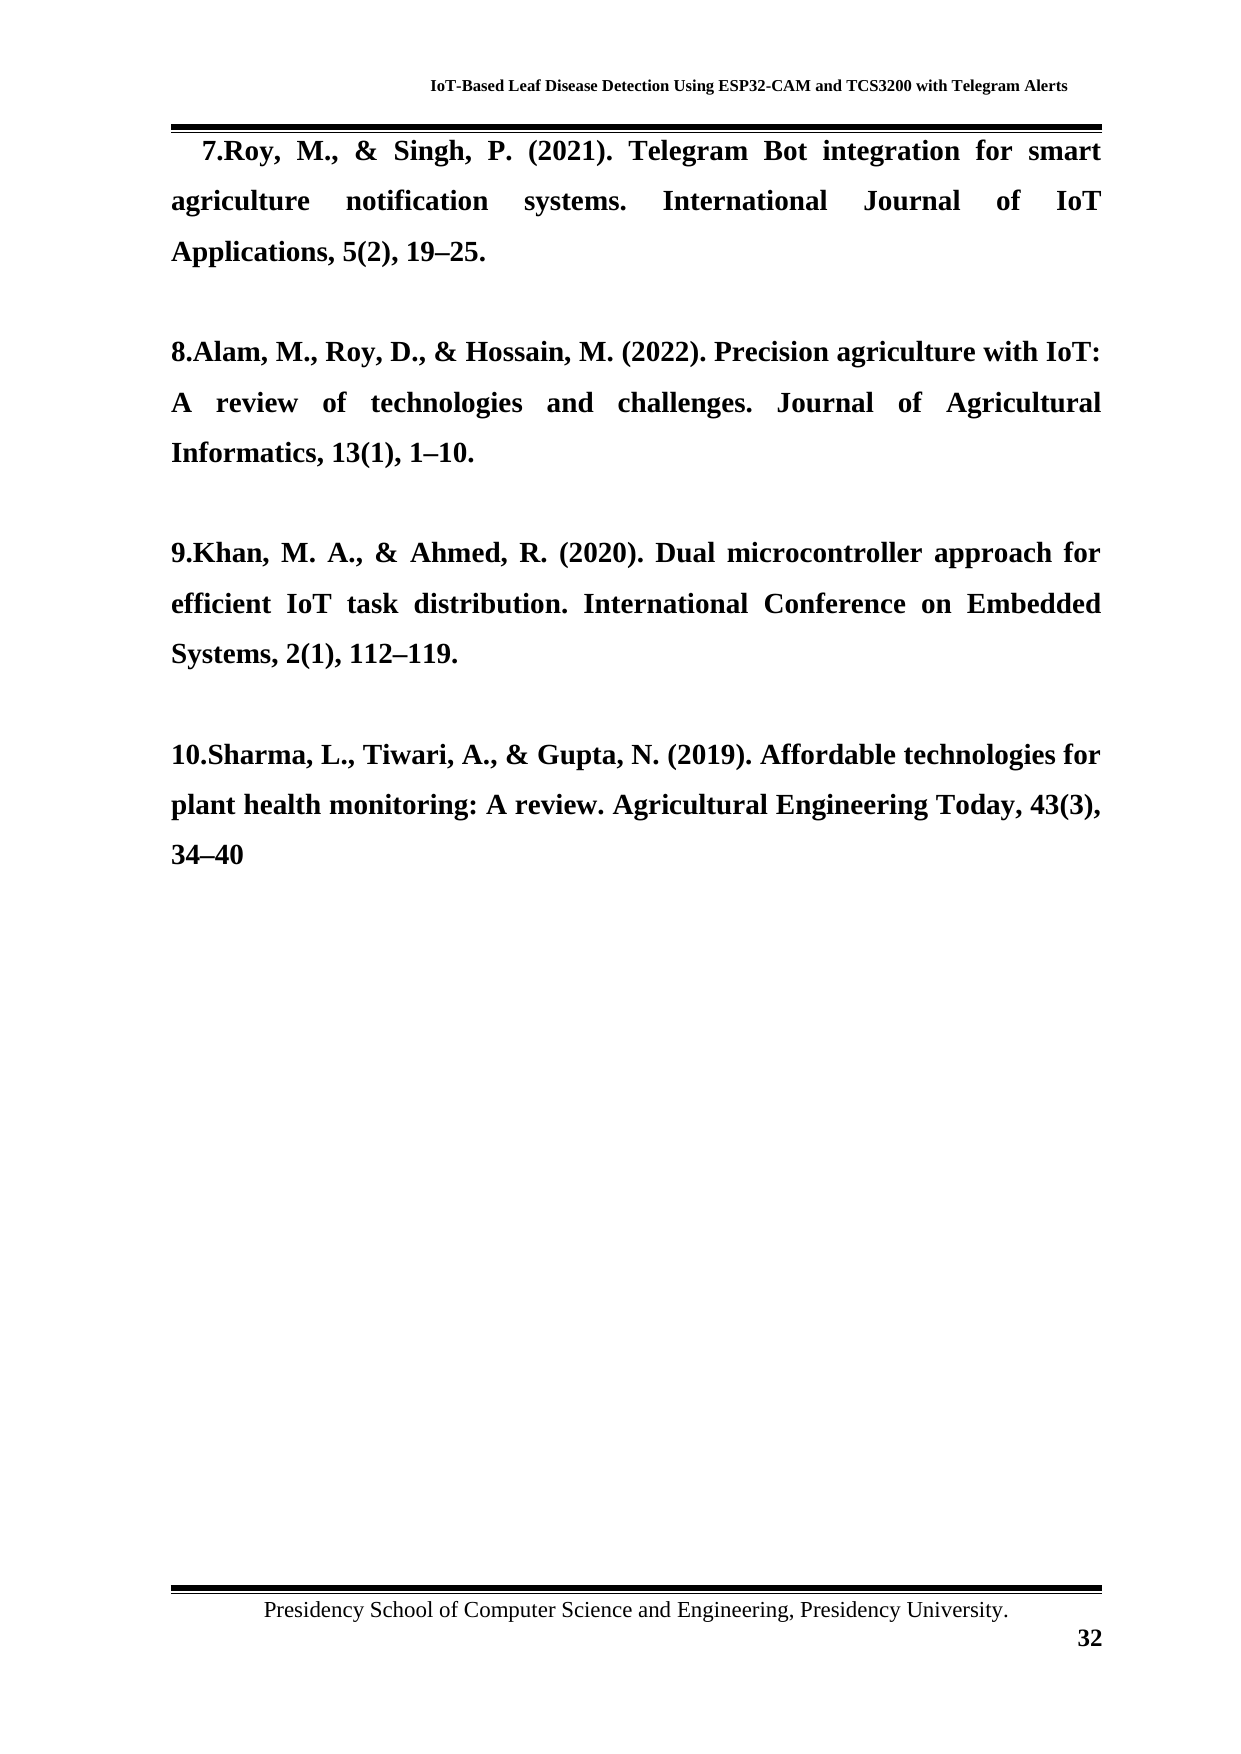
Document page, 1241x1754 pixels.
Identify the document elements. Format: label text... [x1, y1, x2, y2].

text 9.Khan, M. A., & Ahmed, R. (2020). Dual microcontroller approach for efficient IoT task distribution. International Conference on Embedded Systems, 2(1), 112–119. [171, 536, 1102, 670]
text 7.Roy, M., & Singh, P. (2021). Telegram Bot integration for smart agriculture notification systems. International Journal of IoT Applications, 5(2), 19–25. [171, 133, 1102, 267]
text 8.Alam, M., Roy, D., & Hossain, M. (2022). Precision agriculture with IoT: A review of technologies and challenges. Journal of Agricultural Informatics, 13(1), 1–10. [171, 334, 1102, 468]
text 10.Sharma, L., Tiwari, A., & Gupta, N. (2019). Affordable technologies for plant health monitoring: A review. Agricultural Engineering Today, 43(3), 34–40 [171, 737, 1102, 871]
